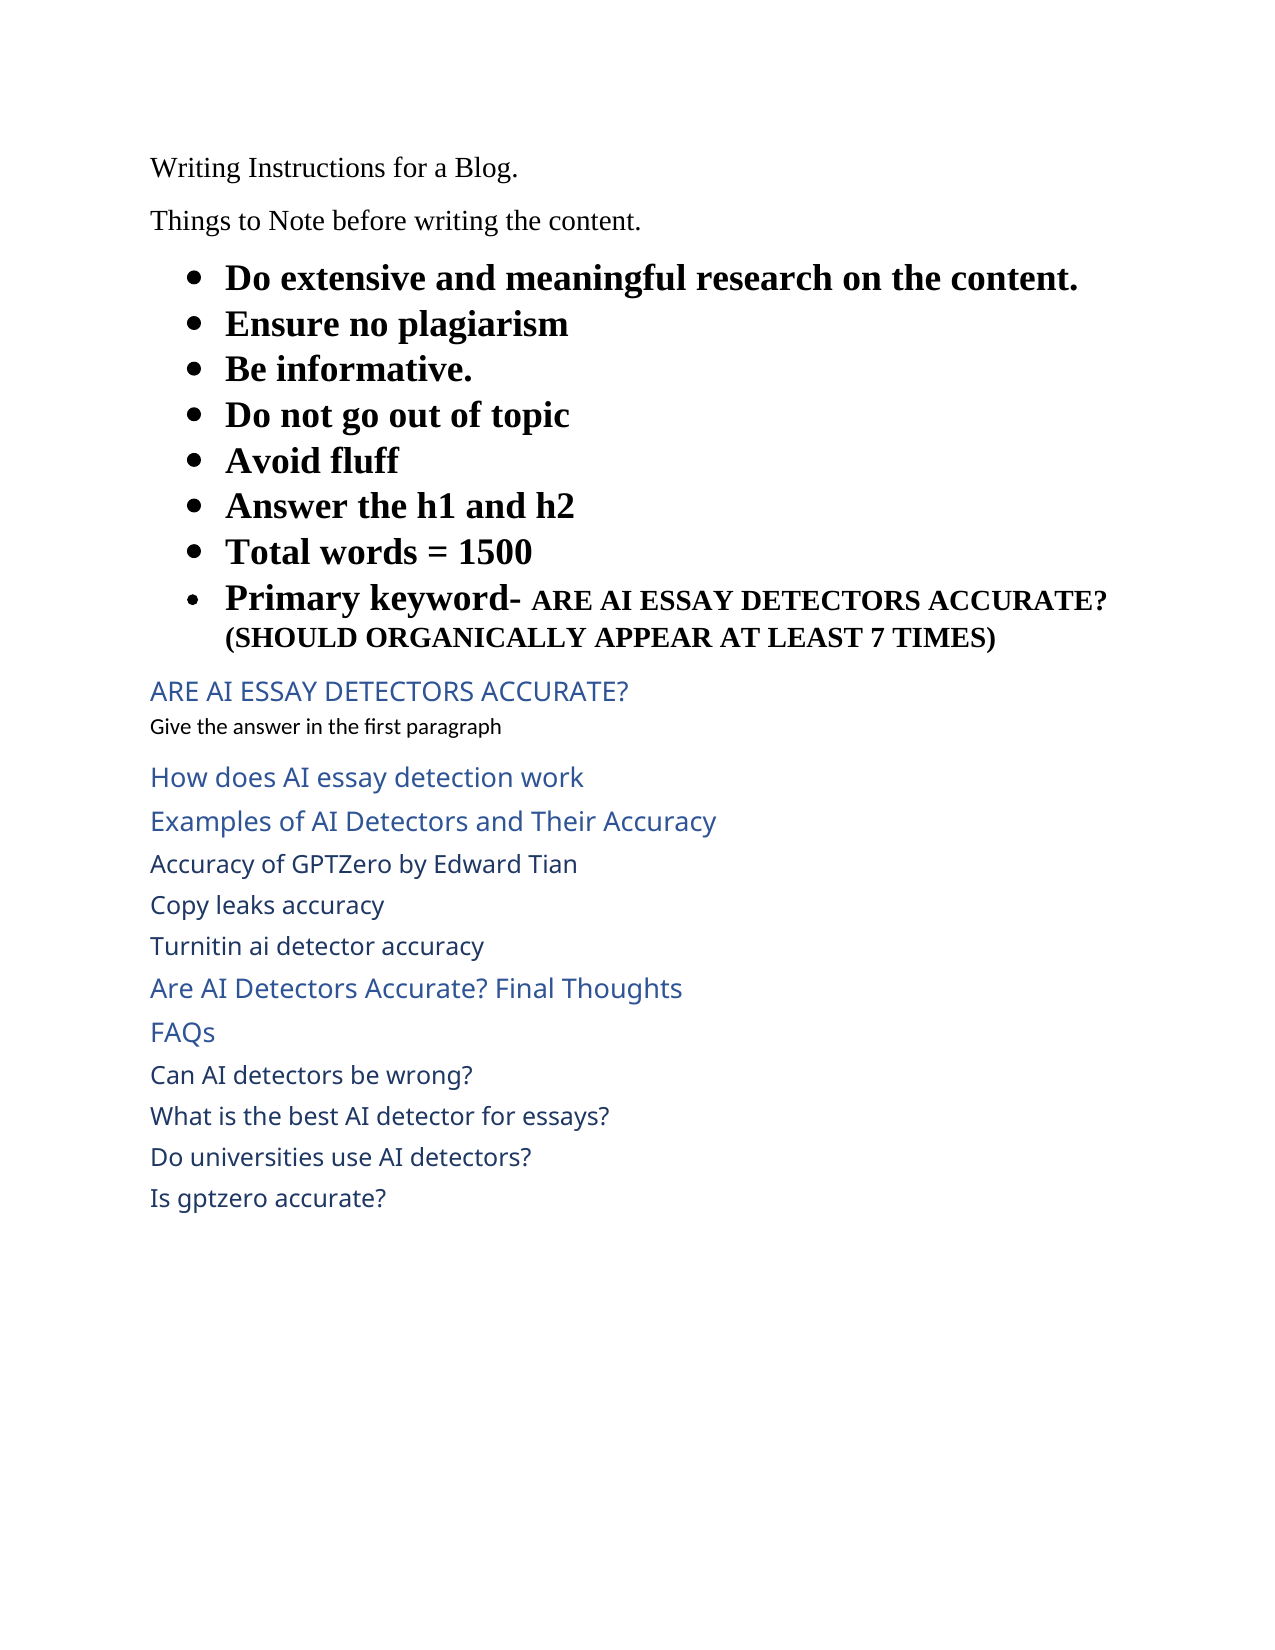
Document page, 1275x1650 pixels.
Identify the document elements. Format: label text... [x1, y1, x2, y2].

subtitle Are AI Detectors Accurate? Final Thoughts [150, 970, 1125, 1007]
text Things to Note before writing the content. [150, 203, 1125, 236]
subtitle What is the best AI detector for essays? [150, 1098, 1125, 1133]
list Total words = 1500 [187, 529, 1125, 572]
subtitle FAQs [150, 1014, 1125, 1051]
subtitle Do universities use AI detectors? [150, 1139, 1125, 1173]
subtitle Copy leaks accuracy [150, 888, 1125, 922]
list Answer the h1 and h2 [187, 484, 1125, 527]
list Ensure no plagiarism [187, 301, 1125, 344]
text Writing Instructions for a Blog. [150, 150, 1125, 183]
subtitle Can AI detectors be wrong? [150, 1058, 1125, 1092]
list Do extensive and meaningful research on the content. [187, 256, 1125, 299]
list Be informative. [187, 347, 1125, 390]
subtitle Accuracy of GPTZero by Edward Tian [150, 847, 1125, 881]
subtitle Is gptzero accurate? [150, 1180, 1125, 1214]
text Give the answer in the first paragraph [150, 712, 1125, 740]
subtitle Turnitin ai detector accuracy [150, 929, 1125, 963]
list Avoid fluff [187, 438, 1125, 481]
list Do not go out of topic [187, 392, 1125, 436]
subtitle ARE AI ESSAY DETECTORS ACCURATE? [150, 672, 1125, 709]
list Primary keyword- ARE AI ESSAY DETECTORS ACCURATE? (SHOULD ORGANICALLY APPEAR AT LEAST 7 TIMES) [187, 575, 1125, 654]
subtitle Examples of AI Detectors and Their Accuracy [150, 803, 1125, 840]
subtitle How does AI essay detection work [150, 759, 1125, 796]
